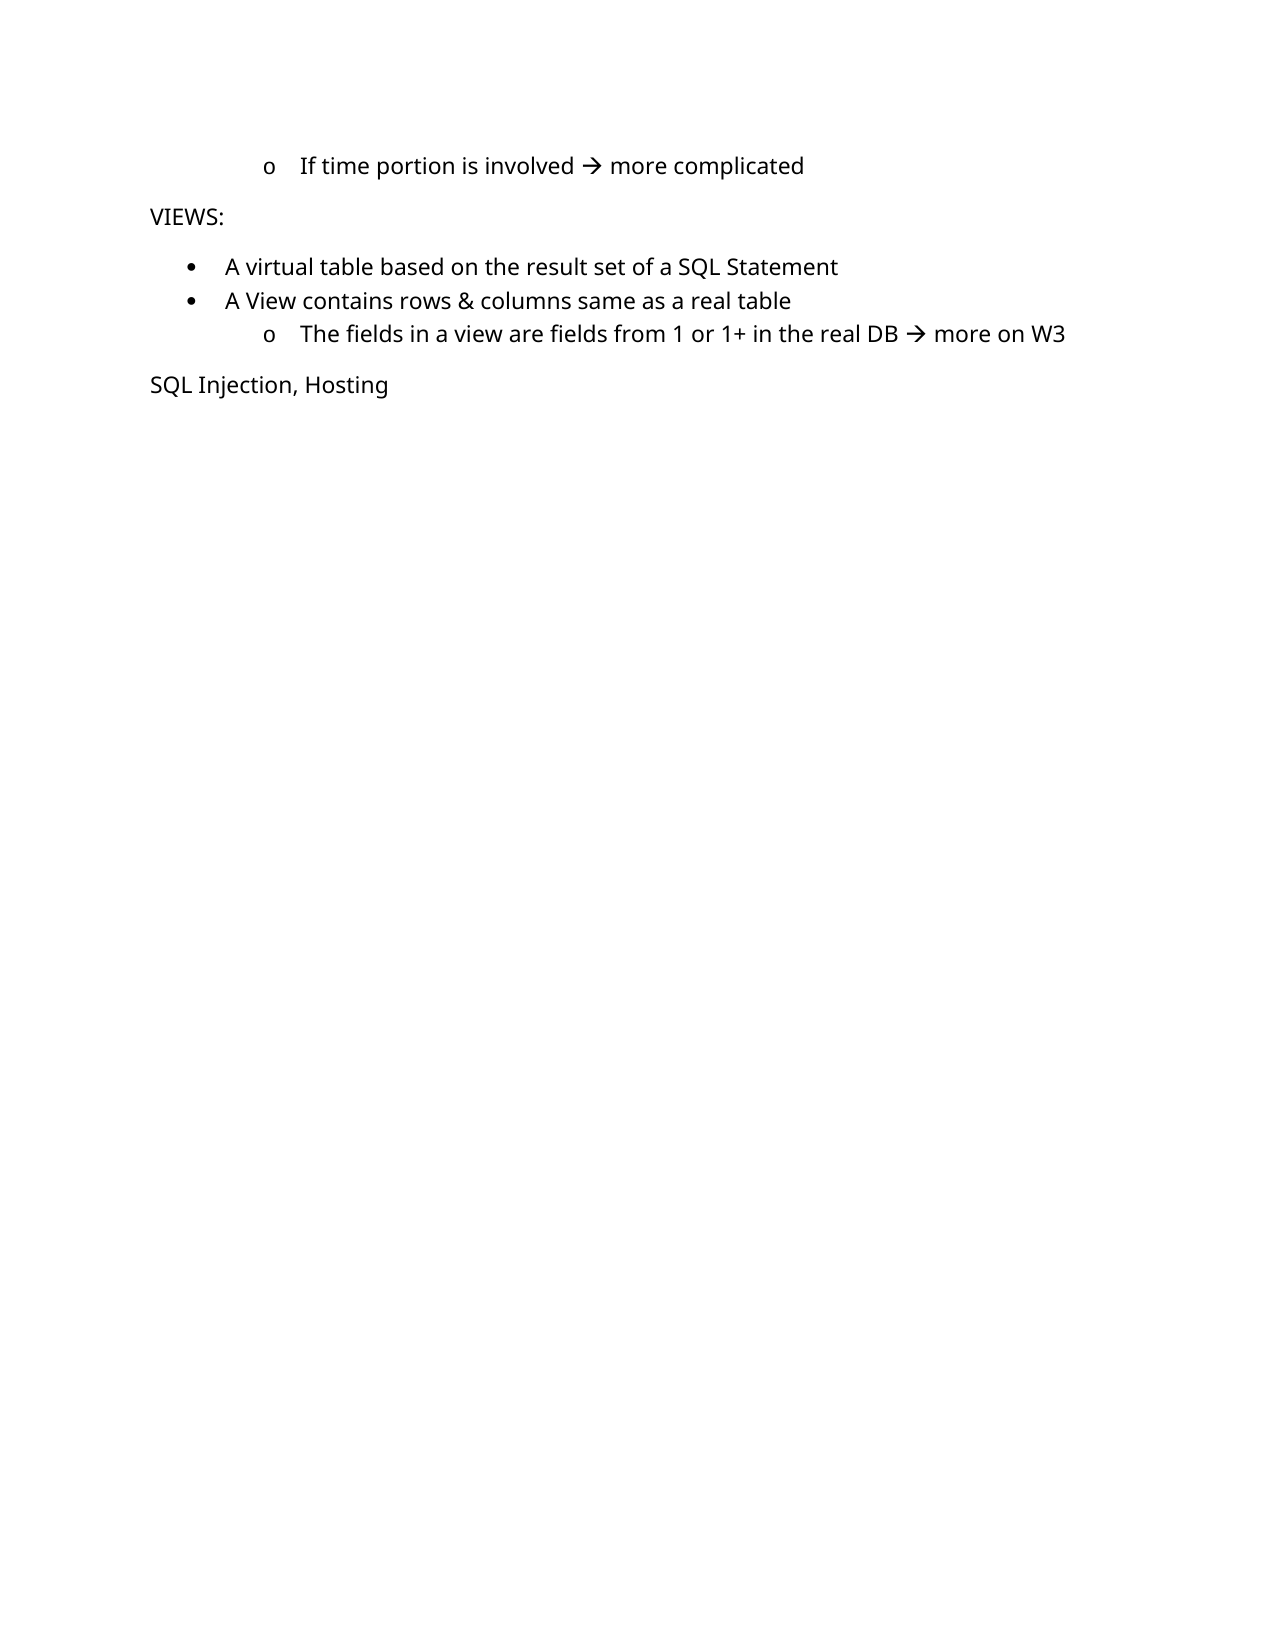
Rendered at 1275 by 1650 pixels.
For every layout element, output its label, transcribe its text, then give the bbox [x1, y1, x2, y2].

list A virtual table based on the result set of a SQL Statement [187, 251, 1125, 282]
list The fields in a view are fields from 1 or 1+ in the real DB more on W3 [262, 318, 1125, 350]
text SQL Injection, Hosting [150, 369, 1125, 400]
list A View contains rows & columns same as a real table [187, 285, 1125, 316]
text VIEWS: [150, 201, 1125, 232]
list If time portion is involved more complicated [262, 150, 1125, 181]
